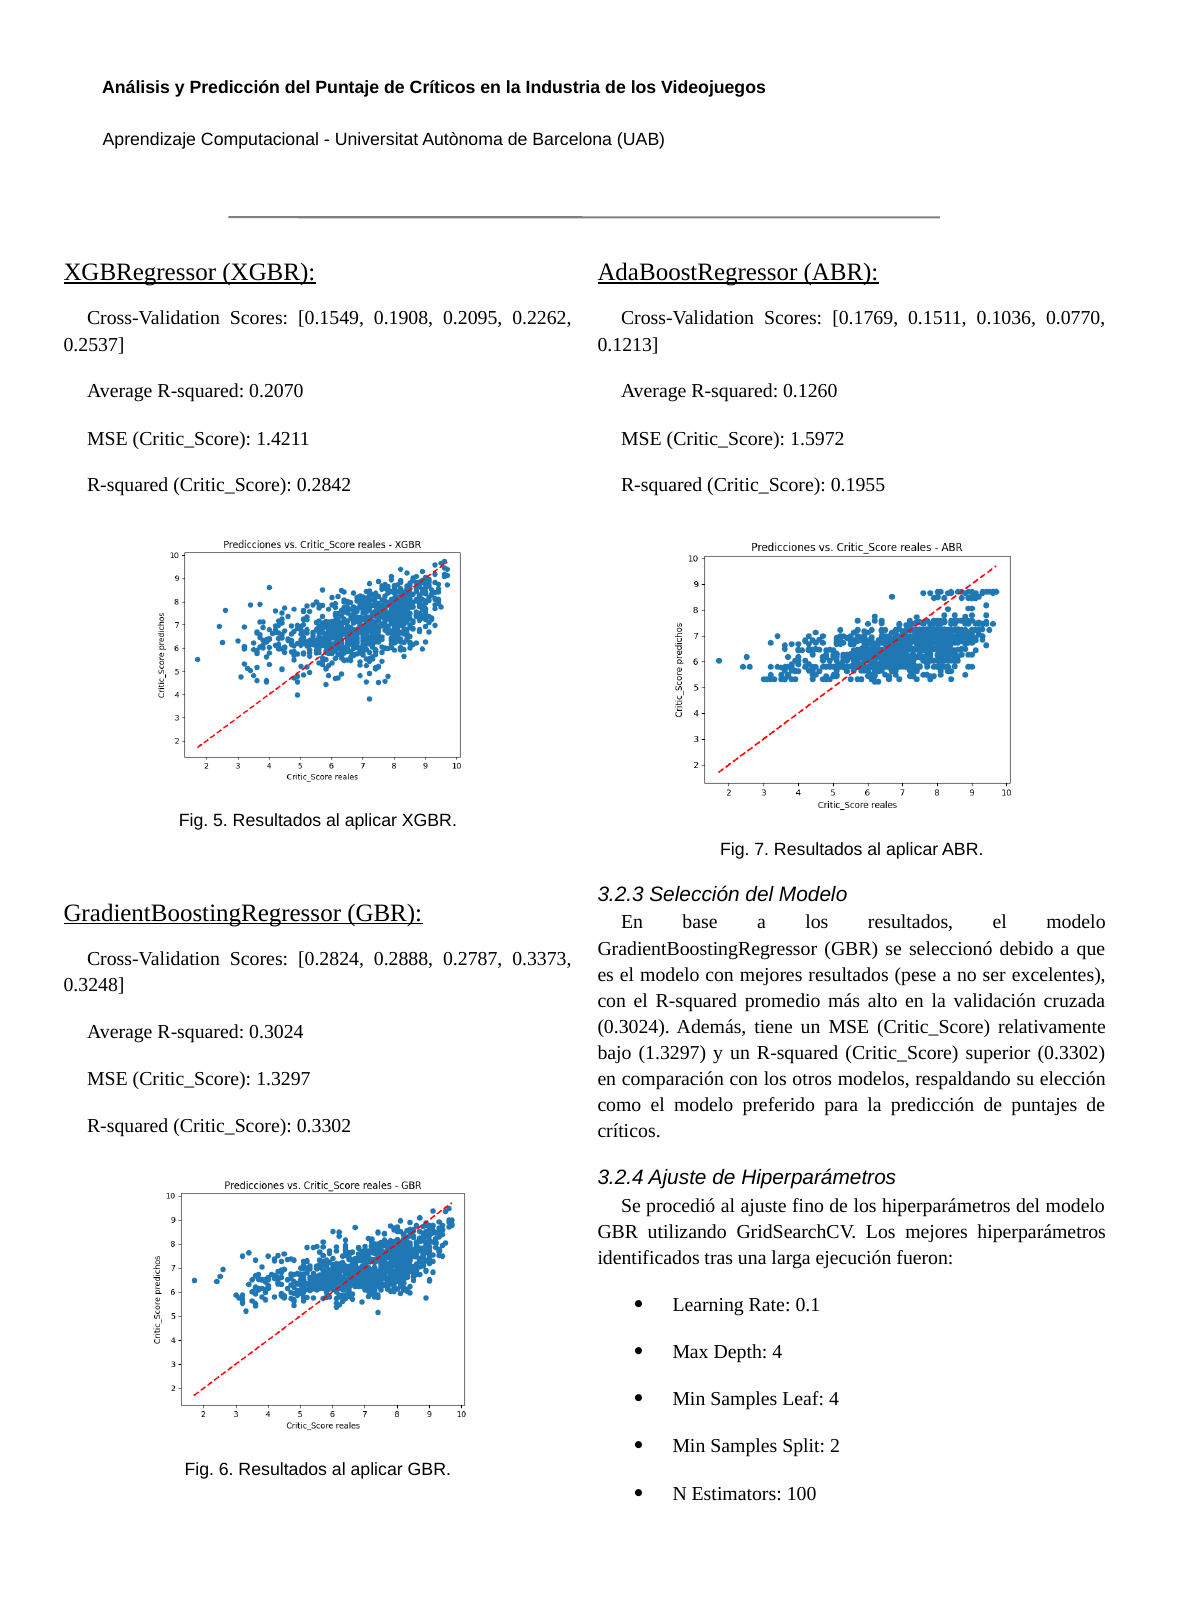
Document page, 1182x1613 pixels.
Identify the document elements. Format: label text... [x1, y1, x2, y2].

text R-squared (Critic_Score): 0.1955 [597, 473, 1106, 496]
text Average R-squared: 0.1260 [597, 379, 1106, 402]
text R-squared (Critic_Score): 0.3302 [63, 1114, 572, 1137]
text Average R-squared: 0.2070 [63, 379, 572, 402]
text En base a los resultados, el modelo GradientBoostingRegressor (GBR) se seleccionó debido a que es el modelo con mejores resultados (pese a no ser excelentes), con el R-squared promedio más alto en la validación cruzada (0.3024). Además, tiene un MSE (Critic_Score) relativamente bajo (1.3297) y un R-squared (Critic_Score) superior (0.3302) en comparación con los otros modelos, respaldando su elección como el modelo preferido para la predicción de puntajes de críticos. [597, 910, 1106, 1142]
text Fig. 5. Resultados al aplicar XGBR. [63, 810, 572, 830]
list Min Samples Split: 2 [635, 1434, 1106, 1457]
picture [140, 520, 495, 786]
text Cross-Validation Scores: [0.2824, 0.2888, 0.2787, 0.3373, 0.3248] [63, 947, 572, 996]
text MSE (Critic_Score): 1.5972 [597, 426, 1106, 449]
text Cross-Validation Scores: [0.1769, 0.1511, 0.1036, 0.0770, 0.1213] [597, 306, 1106, 355]
subtitle GradientBoostingRegressor (GBR): [63, 901, 572, 926]
list Max Depth: 4 [635, 1340, 1106, 1363]
list Min Samples Leaf: 4 [635, 1387, 1106, 1410]
subtitle 3.2.4 Ajuste de Hiperparámetros [597, 1166, 1106, 1189]
text Fig. 7. Resultados al aplicar ABR. [597, 839, 1106, 859]
subtitle XGBRegressor (XGBR): [63, 261, 572, 286]
picture [655, 520, 1049, 815]
list N Estimators: 100 [635, 1482, 1106, 1504]
text Fig. 6. Resultados al aplicar GBR. [63, 1458, 572, 1479]
text Cross-Validation Scores: [0.1549, 0.1908, 0.2095, 0.2262, 0.2537] [63, 306, 572, 355]
subtitle AdaBoostRegressor (ABR): [597, 261, 1106, 286]
text Se procedió al ajuste fino de los hiperparámetros del modelo GBR utilizando GridSearchCV. Los mejores hiperparámetros identificados tras una larga ejecución fueron: [597, 1193, 1106, 1269]
text Average R-squared: 0.3024 [63, 1020, 572, 1043]
text MSE (Critic_Score): 1.3297 [63, 1067, 572, 1090]
subtitle 3.2.3 Selección del Modelo [597, 883, 1106, 906]
list Learning Rate: 0.1 [635, 1293, 1106, 1316]
text MSE (Critic_Score): 1.4211 [63, 426, 572, 449]
picture [135, 1160, 501, 1435]
text R-squared (Critic_Score): 0.2842 [63, 473, 572, 496]
